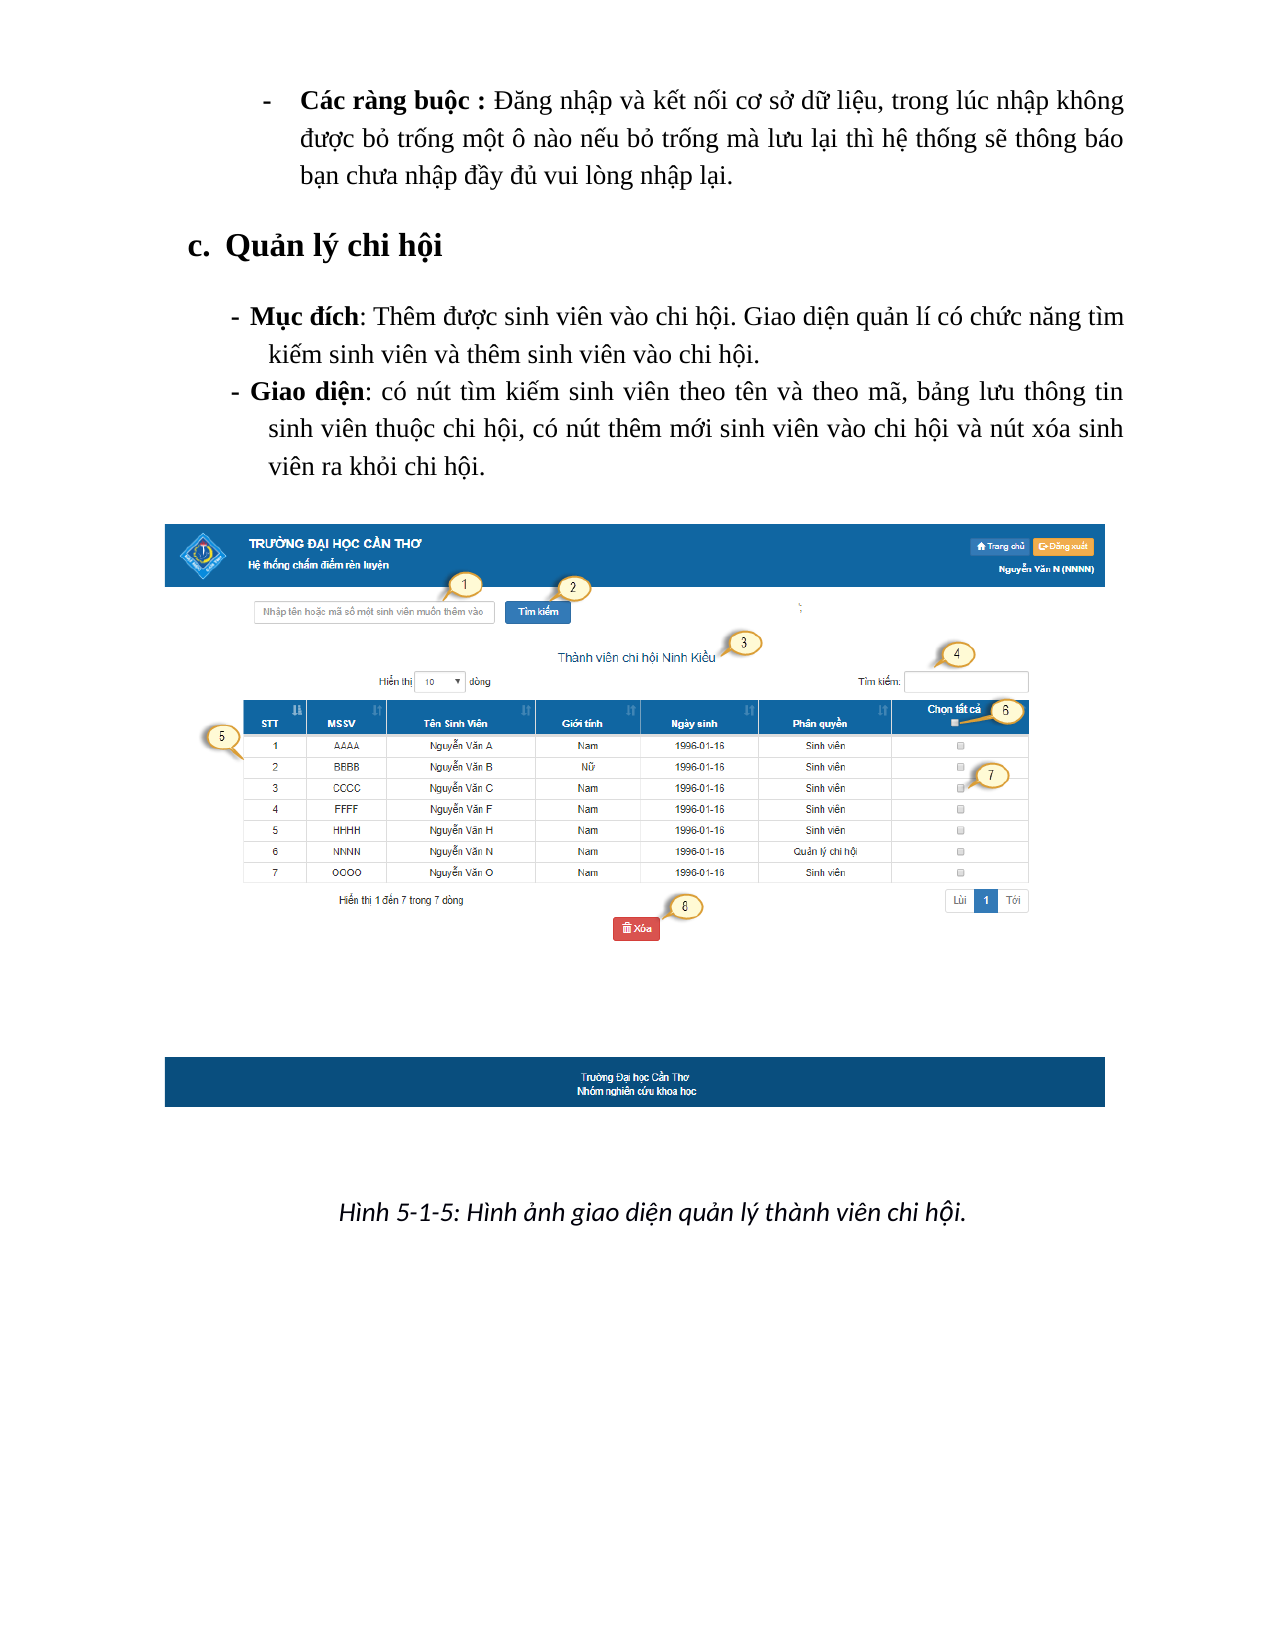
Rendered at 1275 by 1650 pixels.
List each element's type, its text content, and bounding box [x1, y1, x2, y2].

list Giao diện: có nút tìm kiếm sinh viên theo tên và theo mã, bảng lưu thông tin sinh viên thuộc chi hội, có nút thêm mới sinh viên vào chi hội và nút xóa sinh viên ra khỏi chi hội. [231, 375, 1125, 481]
list Mục đích: Thêm được sinh viên vào chi hội. Giao diện quản lí có chức năng tìm kiếm sinh viên và thêm sinh viên vào chi hội. [231, 301, 1125, 369]
subtitle Quản lý chi hội [187, 225, 1125, 264]
picture [164, 524, 1105, 1107]
list Các ràng buộc : Đăng nhập và kết nối cơ sở dữ liệu, trong lúc nhập không được bỏ trống một ô nào nếu bỏ trống mà lưu lại thì hệ thống sẽ thông báo bạn chưa nhập đầy đủ vui lòng nhập lại. [262, 84, 1125, 190]
